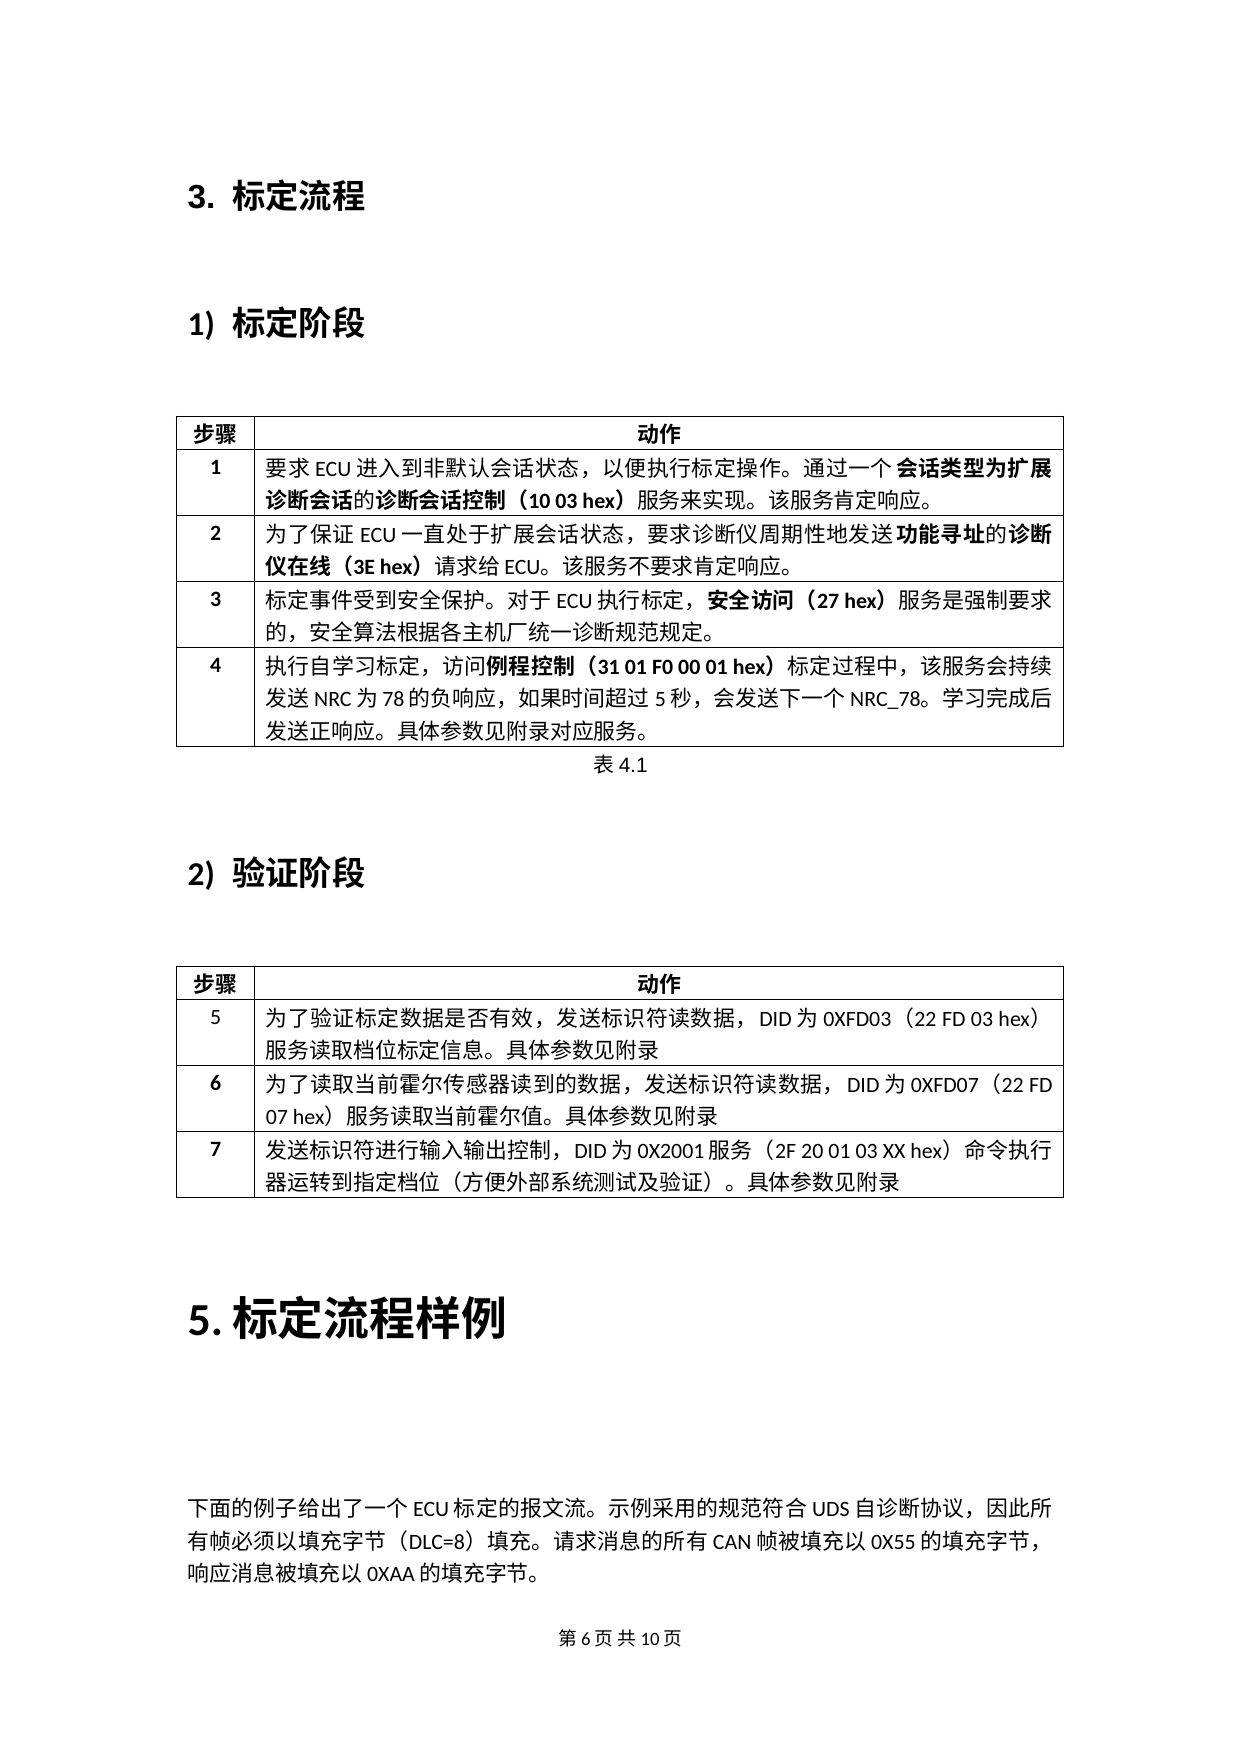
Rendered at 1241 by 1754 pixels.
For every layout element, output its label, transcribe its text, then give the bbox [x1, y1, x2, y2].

table_cell 要求ECU进入到非默认会话状态，以便执行标定操作。通过一个会话类型为扩展诊断会话的诊断会话控制（10 03 hex）服务来实现。该服务肯定响应。 [255, 450, 1063, 515]
table_cell 1 [177, 450, 254, 515]
table_header 步骤 [177, 417, 254, 449]
table_cell 为了读取当前霍尔传感器读到的数据，发送标识符读数据，DID为0XFD07（22 FD 07 hex）服务读取当前霍尔值。具体参数见附录 [255, 1066, 1063, 1131]
table_cell 执行自学习标定，访问例程控制（31 01 F0 00 01 hex）标定过程中，该服务会持续发送NRC为78的负响应，如果时间超过5秒，会发送下一个NRC_78。学习完成后发送正响应。具体参数见附录对应服务。 [255, 648, 1063, 746]
table_cell 4 [177, 648, 254, 746]
subtitle 标定流程样例 [187, 1266, 1053, 1364]
table_cell 为了保证ECU一直处于扩展会话状态，要求诊断仪周期性地发送功能寻址的诊断仪在线（3E hex）请求给ECU。该服务不要求肯定响应。 [255, 516, 1063, 581]
subtitle 标定阶段 [187, 289, 1053, 354]
table_cell 6 [177, 1066, 254, 1131]
table_cell 3 [177, 582, 254, 647]
text 下面的例子给出了一个ECU标定的报文流。示例采用的规范符合UDS自诊断协议，因此所有帧必须以填充字节（DLC=8）填充。请求消息的所有CAN帧被填充以0X55的填充字节，响应消息被填充以0XAA的填充字节。 [187, 1491, 1053, 1588]
table_cell 7 [177, 1132, 254, 1197]
subtitle 标定流程 [187, 162, 1053, 227]
table_cell 5 [177, 1000, 254, 1065]
subtitle 验证阶段 [187, 839, 1053, 904]
table_cell 标定事件受到安全保护。对于ECU执行标定，安全访问（27 hex）服务是强制要求的，安全算法根据各主机厂统一诊断规范规定。 [255, 582, 1063, 647]
table_cell 发送标识符进行输入输出控制，DID为0X2001服务（2F 20 01 03 XX hex）命令执行器运转到指定档位（方便外部系统测试及验证）。具体参数见附录 [255, 1132, 1063, 1197]
table_cell 2 [177, 516, 254, 581]
table_header 步骤 [177, 967, 254, 999]
text 表 4.1 [187, 747, 1053, 779]
table_header 动作 [255, 967, 1063, 999]
table_cell 为了验证标定数据是否有效，发送标识符读数据，DID为0XFD03（22 FD 03 hex）服务读取档位标定信息。具体参数见附录 [255, 1000, 1063, 1065]
table_header 动作 [255, 417, 1063, 449]
